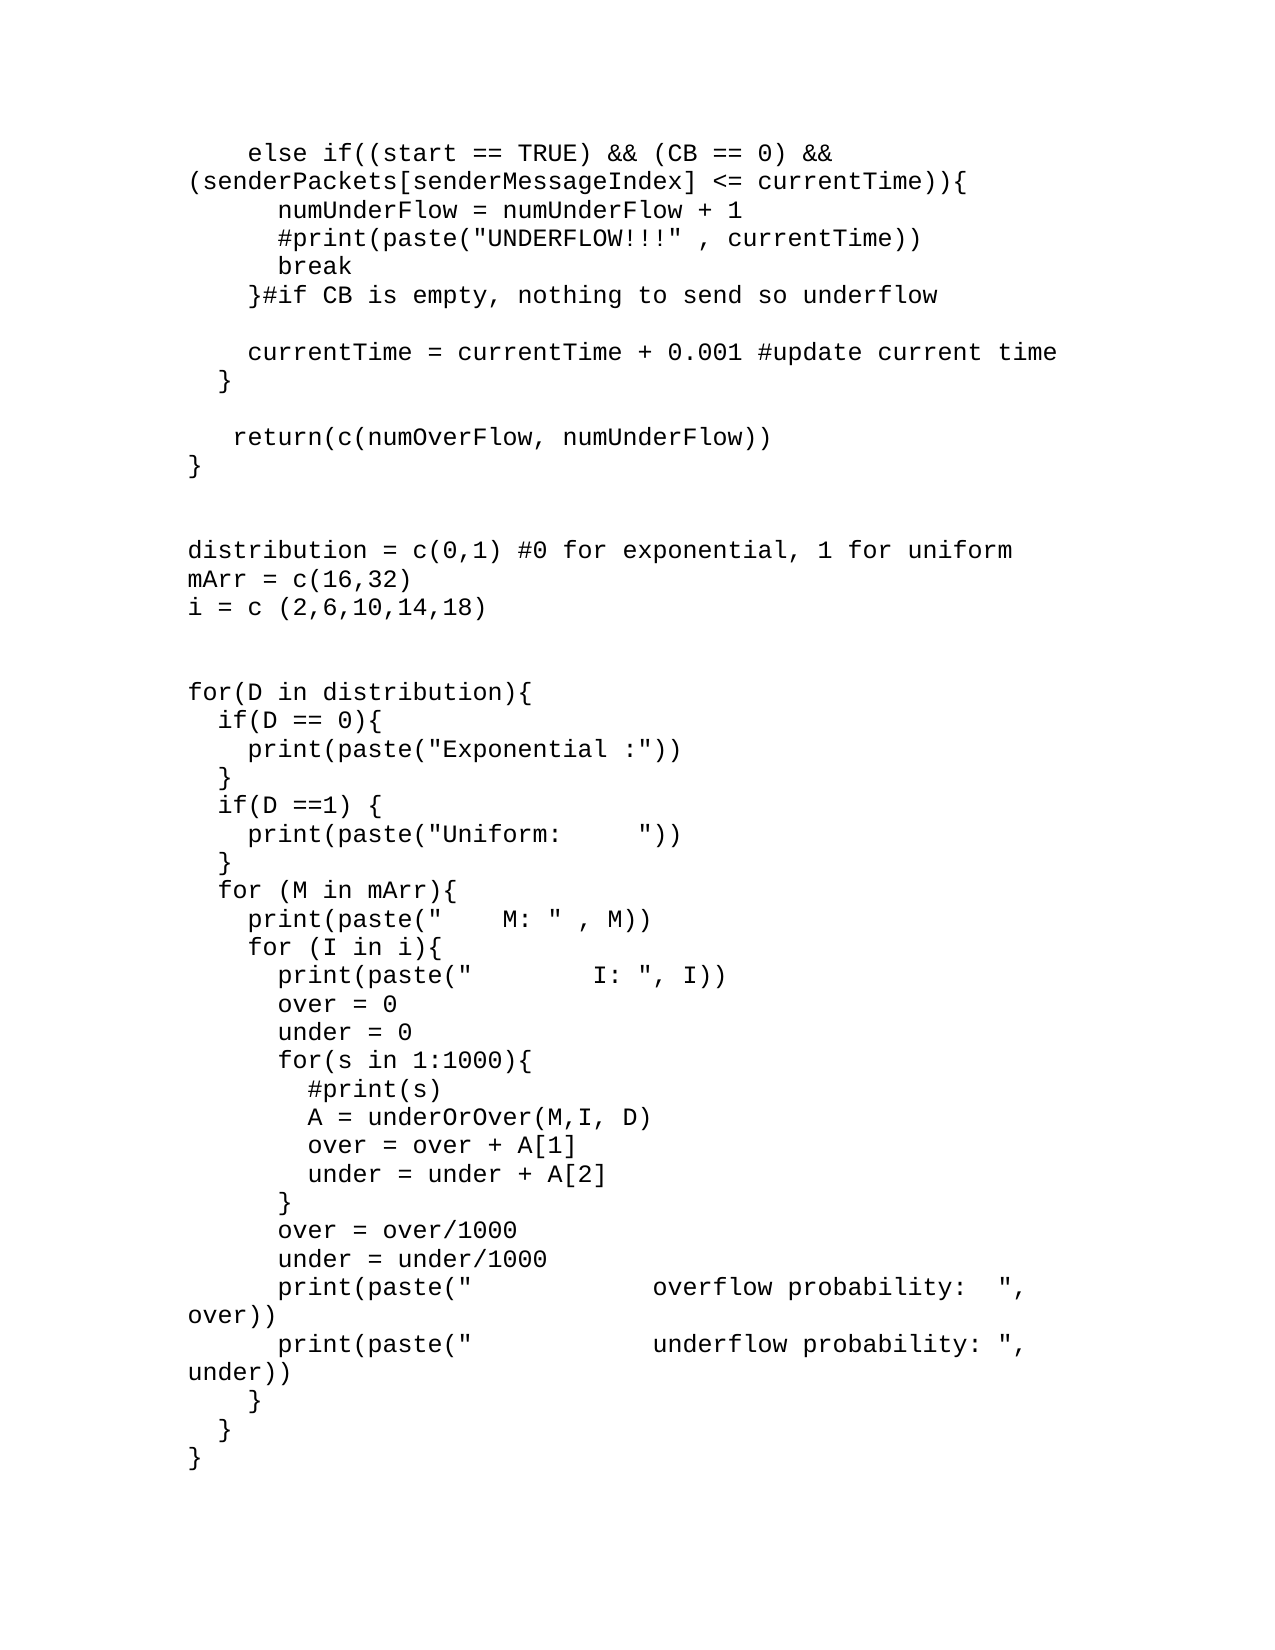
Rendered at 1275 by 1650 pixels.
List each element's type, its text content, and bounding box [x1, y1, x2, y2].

text } [187, 368, 1087, 396]
text return(c(numOverFlow, numUnderFlow)) [187, 425, 1087, 453]
text print(paste("Exponential :")) [187, 736, 1087, 765]
text }#if CB is empty, nothing to send so underflow [187, 282, 1087, 311]
text print(paste(" M: " , M)) [187, 906, 1087, 935]
text } [187, 850, 1087, 878]
text i = c (2,6,10,14,18) [187, 595, 1087, 623]
text } [187, 1445, 1087, 1473]
text if(D == 0){ [187, 708, 1087, 736]
text } [187, 453, 1087, 481]
text print(paste(" I: ", I)) [187, 963, 1087, 991]
text for (I in i){ [187, 935, 1087, 963]
text numUnderFlow = numUnderFlow + 1 [187, 197, 1087, 226]
text under = under + A[2] [187, 1161, 1087, 1190]
text for(s in 1:1000){ [187, 1048, 1087, 1076]
text over = 0 [187, 991, 1087, 1020]
text else if((start == TRUE) && (CB == 0) && (senderPackets[senderMessageIndex] <= currentTime)){ [187, 141, 1087, 197]
text for (M in mArr){ [187, 878, 1087, 906]
text under = 0 [187, 1020, 1087, 1048]
text over = over/1000 [187, 1218, 1087, 1246]
text } [187, 1416, 1087, 1445]
text } [187, 1388, 1087, 1416]
text over = over + A[1] [187, 1133, 1087, 1161]
text distribution = c(0,1) #0 for exponential, 1 for uniform [187, 538, 1087, 566]
text print(paste(" overflow probability: ", over)) [187, 1275, 1087, 1331]
text print(paste(" underflow probability: ", under)) [187, 1331, 1087, 1388]
text #print(s) [187, 1076, 1087, 1105]
text currentTime = currentTime + 0.001 #update current time [187, 339, 1087, 368]
text for(D in distribution){ [187, 680, 1087, 708]
text #print(paste("UNDERFLOW!!!" , currentTime)) [187, 226, 1087, 254]
text if(D ==1) { [187, 793, 1087, 821]
text mArr = c(16,32) [187, 566, 1087, 595]
text } [187, 1190, 1087, 1218]
text A = underOrOver(M,I, D) [187, 1105, 1087, 1133]
text print(paste("Uniform: ")) [187, 821, 1087, 850]
text break [187, 254, 1087, 282]
text under = under/1000 [187, 1246, 1087, 1275]
text } [187, 765, 1087, 793]
